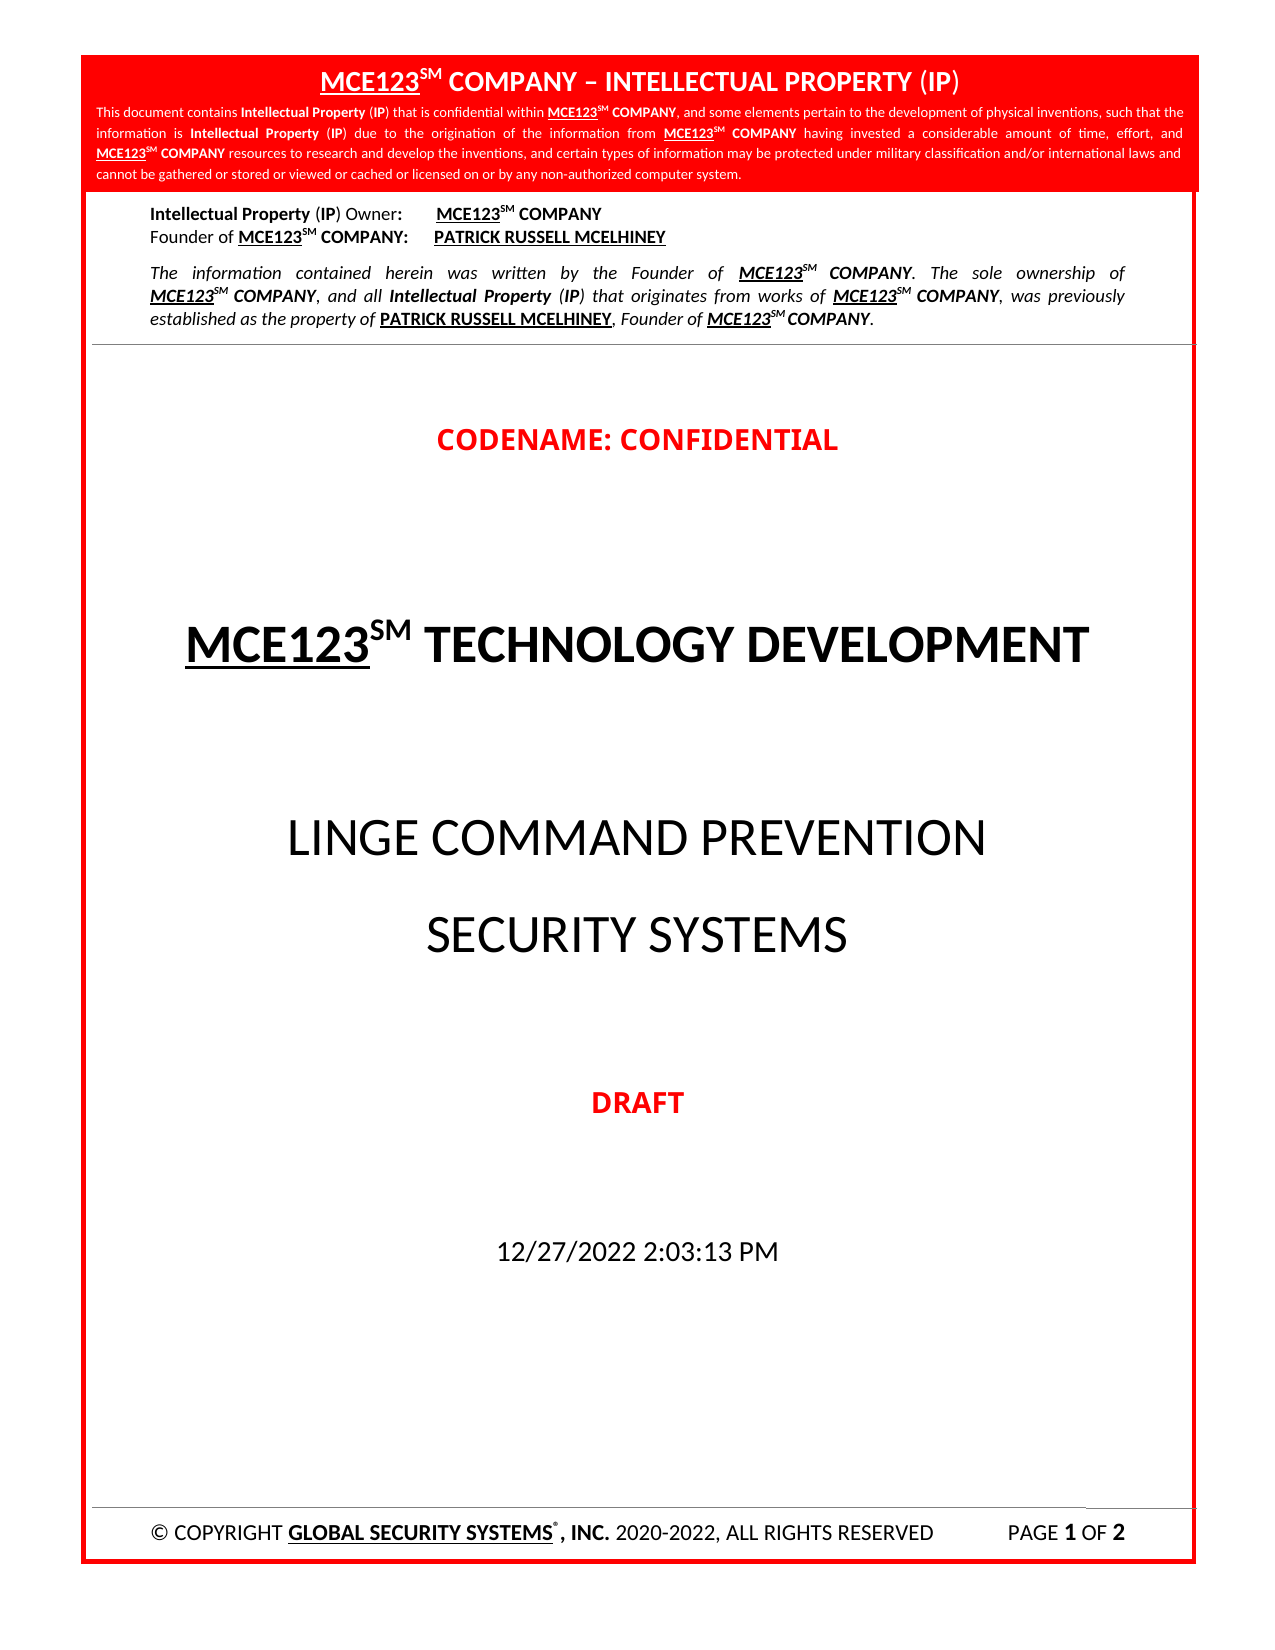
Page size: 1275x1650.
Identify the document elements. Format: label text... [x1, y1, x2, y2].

text 12/27/2022 2:03:13 PM [150, 1233, 1125, 1269]
text MCE123SM TECHNOLOGY DEVELOPMENT [150, 609, 1125, 676]
text CODENAME: CONFIDENTIAL [150, 419, 1125, 459]
text SECURITY SYSTEMS [150, 900, 1125, 966]
text LINGE COMMAND PREVENTION [150, 803, 1125, 869]
text DRAFT [150, 1082, 1125, 1122]
